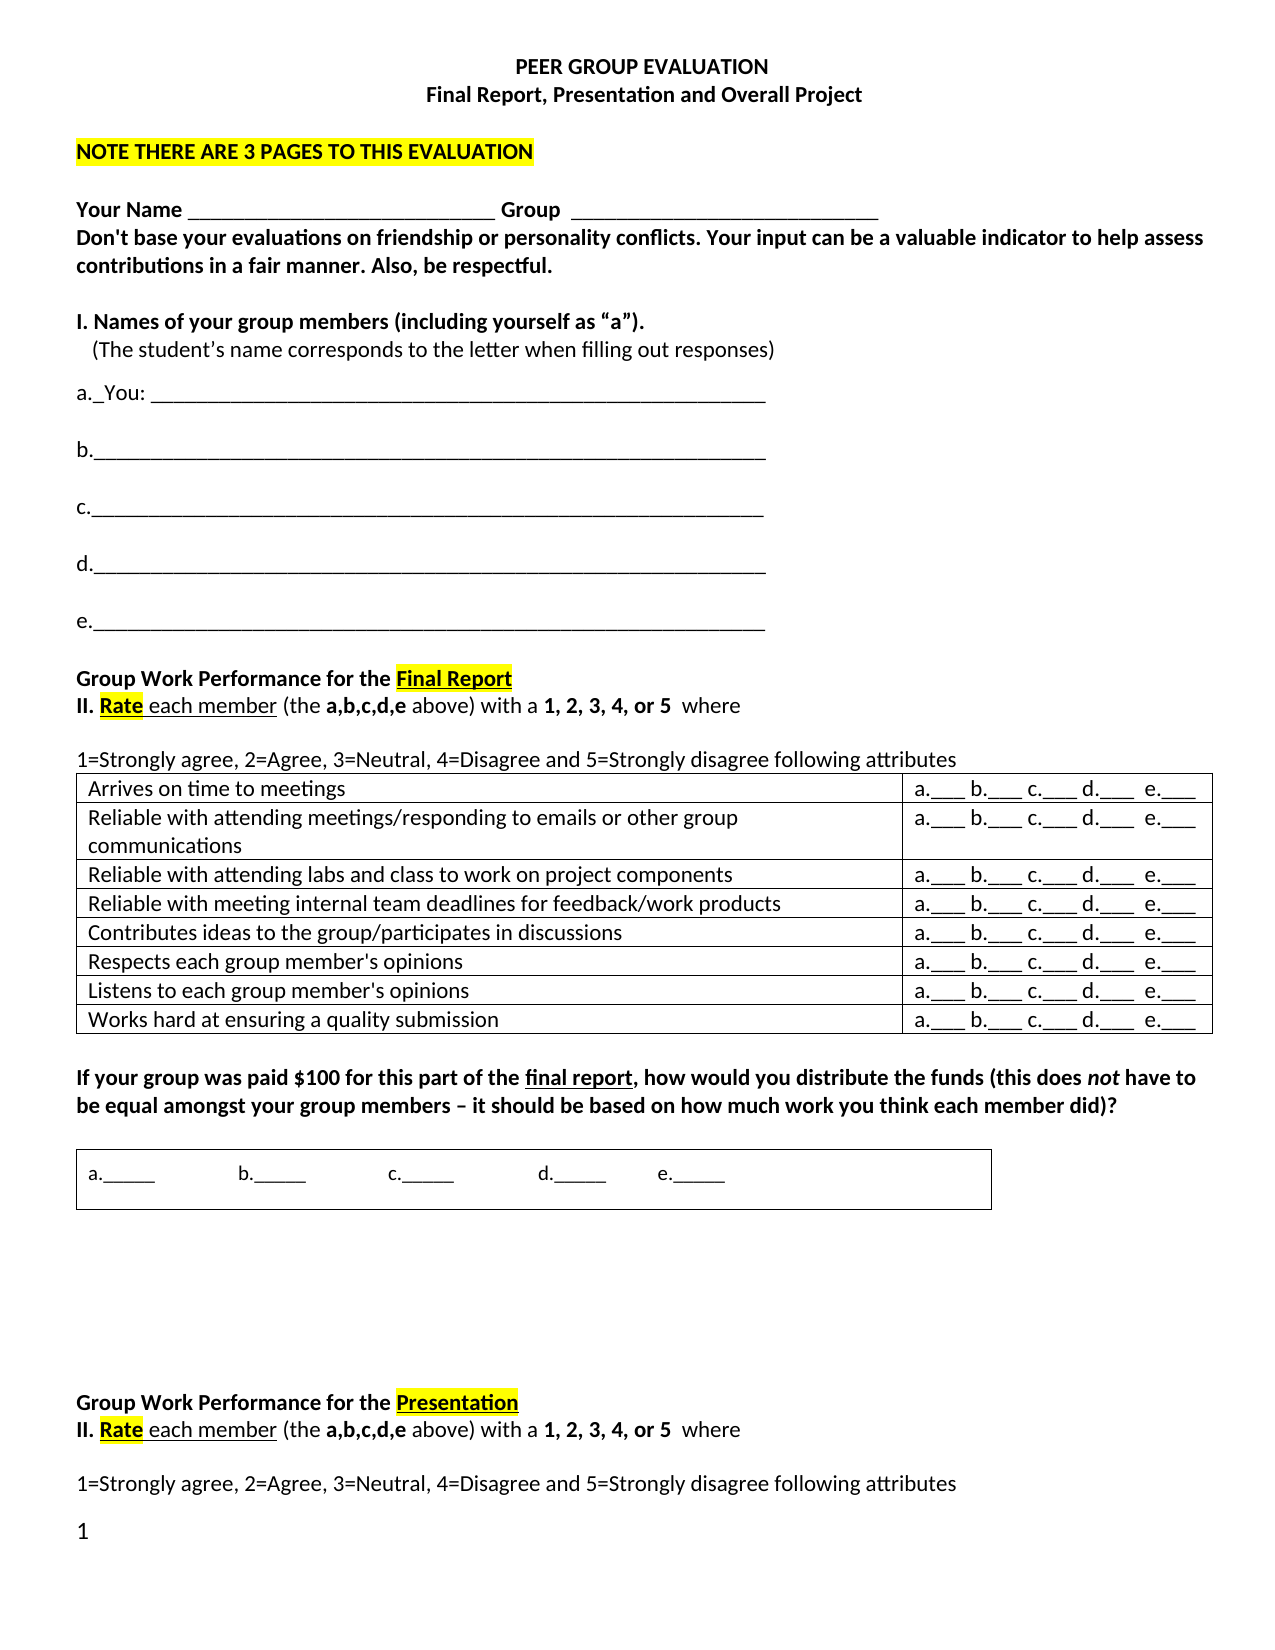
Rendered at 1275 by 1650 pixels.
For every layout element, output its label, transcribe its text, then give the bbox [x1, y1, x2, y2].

table_cell Contributes ideas to the group/participates in discussions [77, 918, 902, 946]
table_header a.___ b.___ c.___ d.___ e.___ [903, 774, 1212, 802]
table_cell Listens to each group member's opinions [77, 976, 902, 1004]
text 1=Strongly agree, 2=Agree, 3=Neutral, 4=Disagree and 5=Strongly disagree following attributes [76, 1469, 1213, 1497]
table_cell a.___ b.___ c.___ d.___ e.___ [903, 918, 1212, 946]
table_cell Works hard at ensuring a quality submission [77, 1005, 902, 1033]
table_cell Respects each group member's opinions [77, 947, 902, 975]
table_cell a.___ b.___ c.___ d.___ e.___ [903, 976, 1212, 1004]
text 1=Strongly agree, 2=Agree, 3=Neutral, 4=Disagree and 5=Strongly disagree following attributes [76, 745, 1213, 773]
text e.___________________________________________________________ [76, 606, 1213, 634]
text If your group was paid $100 for this part of the final report, how would you distribute the funds (this does not have to be equal amongst your group members – it should be based on how much work you think each member did)? [76, 1063, 1213, 1119]
table_header Arrives on time to meetings [77, 774, 902, 802]
text a._You: ______________________________________________________ [76, 363, 1213, 406]
text I. Names of your group members (including yourself as “a”). [76, 307, 1213, 336]
text c.___________________________________________________________ [76, 492, 1213, 520]
table_header a._____ b._____ c._____ d._____ e._____ [77, 1150, 991, 1209]
text Group Work Performance for the Presentation II. Rate each member (the a,b,c,d,e above) with a 1, 2, 3, 4, or 5 where [76, 1388, 1213, 1444]
table_cell Reliable with attending meetings/responding to emails or other group communications [77, 803, 902, 859]
text Your Name ___________________________ Group ___________________________ Don't base your evaluations on friendship or personality conflicts. Your input can be a valuable indicator to help assess contributions in a fair manner. Also, be respectful. [76, 195, 1213, 279]
table_cell Reliable with attending labs and class to work on project components [77, 860, 902, 888]
text b.___________________________________________________________ [76, 435, 1213, 463]
text NOTE THERE ARE 3 PAGES TO THIS EVALUATION [76, 137, 1213, 166]
table_cell a.___ b.___ c.___ d.___ e.___ [903, 889, 1212, 917]
table_cell a.___ b.___ c.___ d.___ e.___ [903, 860, 1212, 888]
text d.___________________________________________________________ [76, 549, 1213, 577]
table_cell a.___ b.___ c.___ d.___ e.___ [903, 803, 1212, 859]
table_cell a.___ b.___ c.___ d.___ e.___ [903, 1005, 1212, 1033]
table_cell Reliable with meeting internal team deadlines for feedback/work products [77, 889, 902, 917]
table_cell a.___ b.___ c.___ d.___ e.___ [903, 947, 1212, 975]
text Group Work Performance for the Final Report II. Rate each member (the a,b,c,d,e above) with a 1, 2, 3, 4, or 5 where [76, 664, 1213, 720]
text (The student’s name corresponds to the letter when filling out responses) [76, 336, 1213, 363]
text PEER GROUP EVALUATION Final Report, Presentation and Overall Project [76, 52, 1213, 108]
